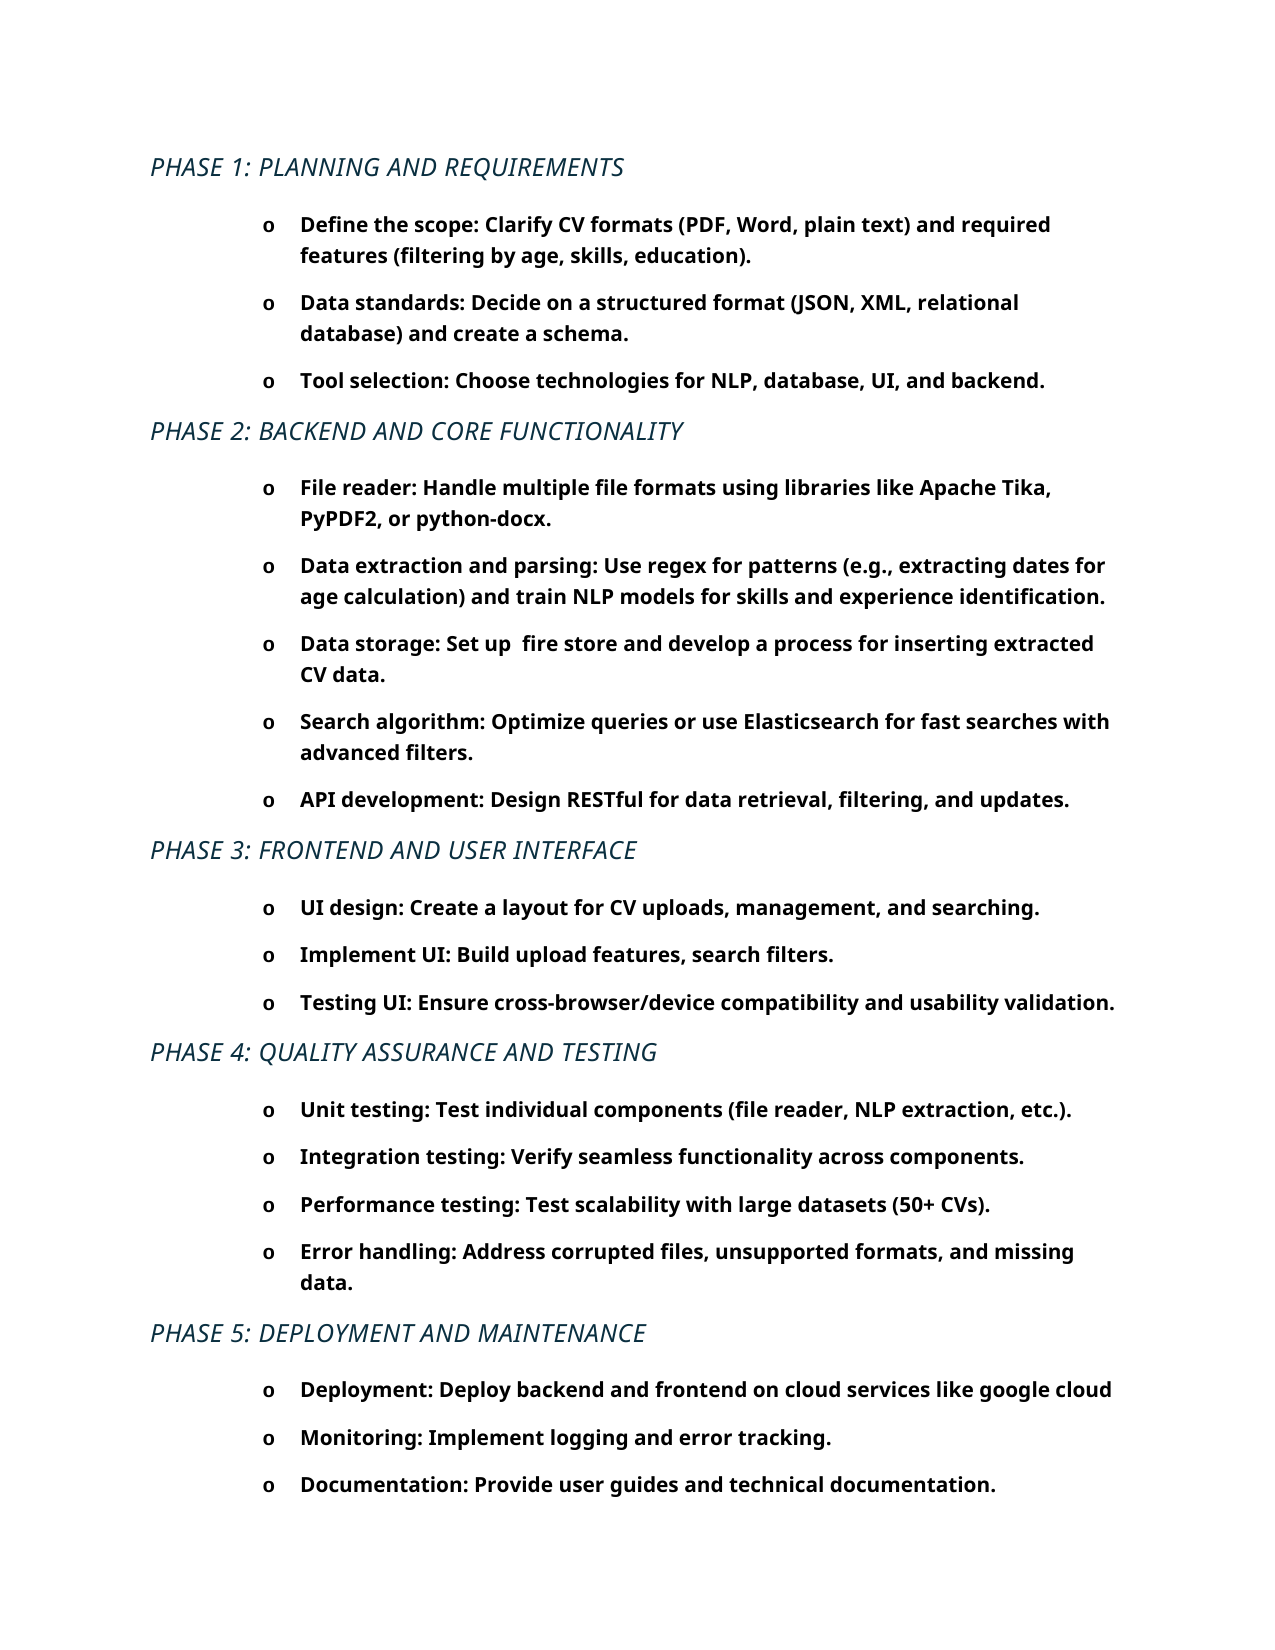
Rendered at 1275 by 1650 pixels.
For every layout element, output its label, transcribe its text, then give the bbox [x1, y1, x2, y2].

list Data standards: Decide on a structured format (JSON, XML, relational database) and create a schema. [262, 288, 1125, 347]
list Tool selection: Choose technologies for NLP, database, UI, and backend. [262, 366, 1125, 394]
list Documentation: Provide user guides and technical documentation. [262, 1470, 1125, 1499]
list UI design: Create a layout for CV uploads, management, and searching. [262, 893, 1125, 921]
text Phase 5: Deployment and Maintenance [150, 1315, 1125, 1349]
list Error handling: Address corrupted files, unsupported formats, and missing data. [262, 1237, 1125, 1296]
list Implement UI: Build upload features, search filters. [262, 940, 1125, 969]
list Data extraction and parsing: Use regex for patterns (e.g., extracting dates for age calculation) and train NLP models for skills and experience identification. [262, 551, 1125, 611]
list File reader: Handle multiple file formats using libraries like Apache Tika, PyPDF2, or python-docx. [262, 473, 1125, 533]
text Phase 4: Quality Assurance and Testing [150, 1035, 1125, 1069]
list Data storage: Set up fire store and develop a process for inserting extracted CV data. [262, 629, 1125, 689]
list Testing UI: Ensure cross-browser/device compatibility and usability validation. [262, 988, 1125, 1016]
list Define the scope: Clarify CV formats (PDF, Word, plain text) and required features (filtering by age, skills, education). [262, 210, 1125, 269]
list API development: Design RESTful for data retrieval, filtering, and updates. [262, 786, 1125, 814]
list Search algorithm: Optimize queries or use Elasticsearch for fast searches with advanced filters. [262, 707, 1125, 767]
list Integration testing: Verify seamless functionality across components. [262, 1142, 1125, 1171]
text Phase 3: Frontend and User Interface [150, 833, 1125, 867]
list Monitoring: Implement logging and error tracking. [262, 1423, 1125, 1451]
list Performance testing: Test scalability with large datasets (50+ CVs). [262, 1190, 1125, 1218]
list Deployment: Deploy backend and frontend on cloud services like google cloud [262, 1375, 1125, 1404]
text Phase 1: Planning and Requirements [150, 150, 1125, 184]
list Unit testing: Test individual components (file reader, NLP extraction, etc.). [262, 1095, 1125, 1124]
text Phase 2: Backend and Core Functionality [150, 413, 1125, 447]
